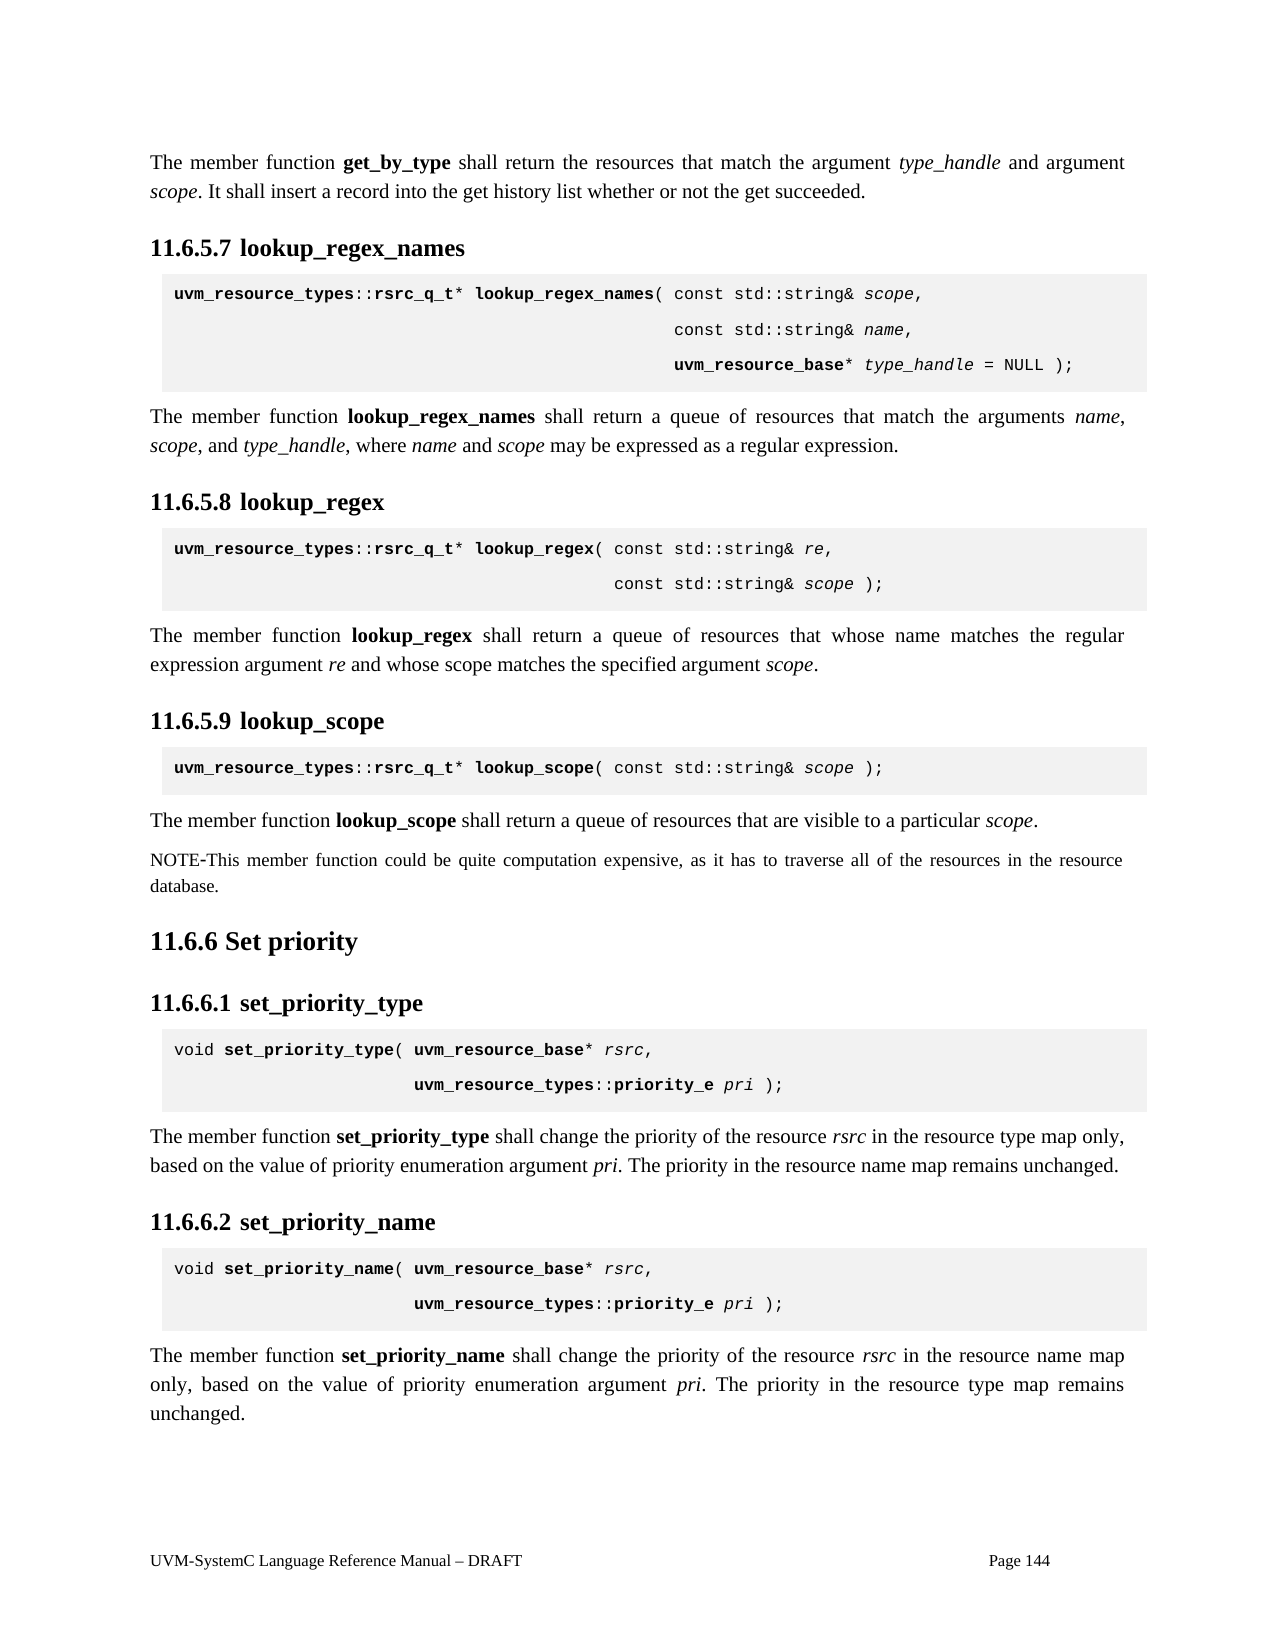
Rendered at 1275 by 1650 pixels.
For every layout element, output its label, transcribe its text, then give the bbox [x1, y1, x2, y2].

subtitle lookup_regex [150, 487, 1125, 516]
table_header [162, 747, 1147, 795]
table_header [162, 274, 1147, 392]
subtitle lookup_regex_names [150, 233, 1125, 261]
subtitle Set priority [150, 926, 1125, 957]
text The member function set_priority_type shall change the priority of the resource rsrc in the resource type map only, based on the value of priority enumeration argument pri. The priority in the resource name map remains unchanged. [150, 1124, 1125, 1177]
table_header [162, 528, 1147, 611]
text The member function lookup_regex_names shall return a queue of resources that match the arguments name, scope, and type_handle, where name and scope may be expressed as a regular expression. [150, 404, 1125, 457]
text NOTEThis member function could be quite computation expensive, as it has to traverse all of the resources in the resource database. [150, 849, 1125, 896]
subtitle set_priority_type [150, 988, 1125, 1017]
text The member function lookup_regex shall return a queue of resources that whose name matches the regular expression argument re and whose scope matches the specified argument scope. [150, 623, 1125, 676]
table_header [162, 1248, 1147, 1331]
text The member function set_priority_name shall change the priority of the resource rsrc in the resource name map only, based on the value of priority enumeration argument pri. The priority in the resource type map remains unchanged. [150, 1343, 1125, 1425]
subtitle set_priority_name [150, 1207, 1125, 1236]
subtitle lookup_scope [150, 706, 1125, 735]
text The member function get_by_type shall return the resources that match the argument type_handle and argument scope. It shall insert a record into the get history list whether or not the get succeeded. [150, 150, 1125, 203]
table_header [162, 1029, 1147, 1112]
text The member function lookup_scope shall return a queue of resources that are visible to a particular scope. [150, 807, 1125, 832]
